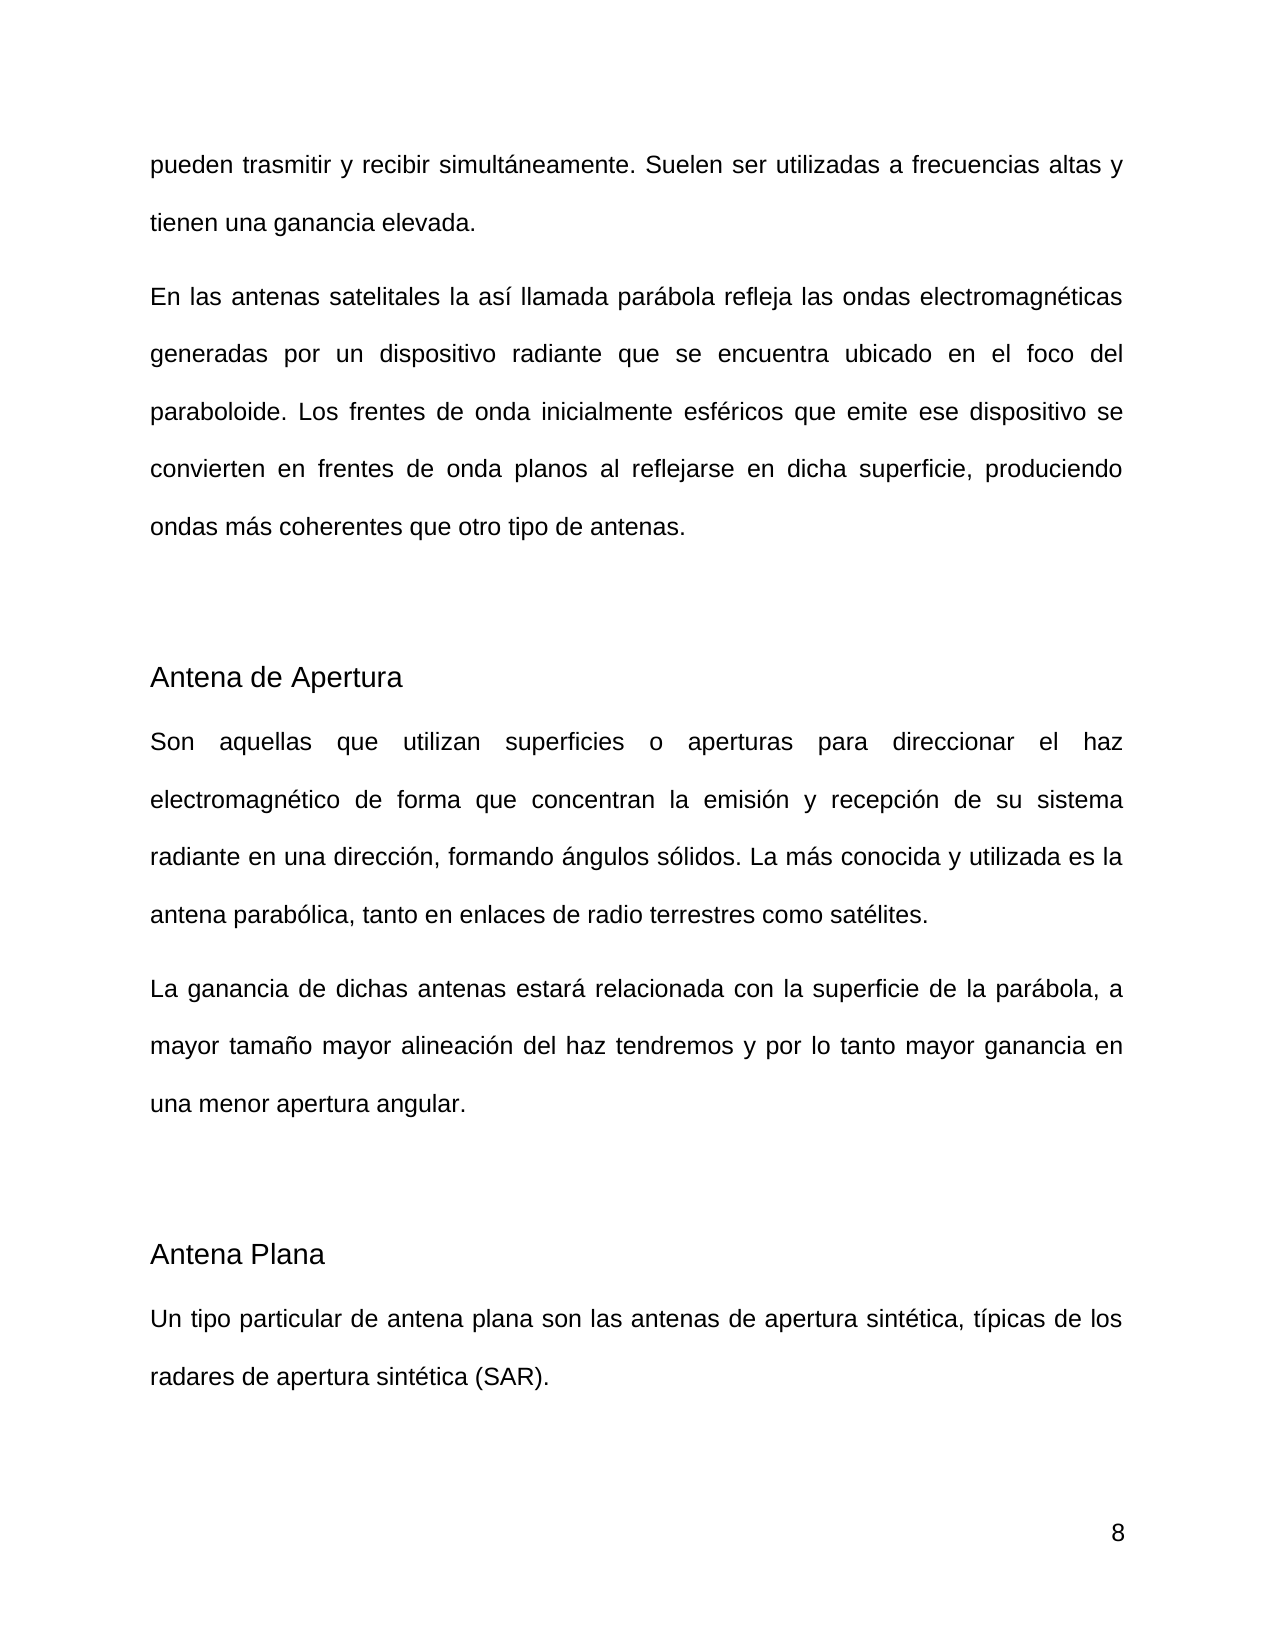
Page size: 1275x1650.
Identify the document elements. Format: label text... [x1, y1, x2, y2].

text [150, 150, 1125, 236]
subtitle Antena Plana [150, 1237, 1125, 1271]
text La ganancia de dichas antenas estará relacionada con la superficie de la parábola, a mayor tamaño mayor alineación del haz tendremos y por lo tanto mayor ganancia en una menor apertura angular. [150, 974, 1125, 1117]
text Un tipo particular de antena plana son las antenas de apertura sintética, típicas de los radares de apertura sintética (SAR). [150, 1304, 1125, 1390]
subtitle Antena de Apertura [150, 660, 1125, 693]
text En las antenas satelitales la así llamada parábola refleja las ondas electromagnéticas generadas por un dispositivo radiante que se encuentra ubicado en el foco del paraboloide. Los frentes de onda inicialmente esféricos que emite ese dispositivo se convierten en frentes de onda planos al reflejarse en dicha superficie, produciendo ondas más coherentes que otro tipo de antenas. [150, 282, 1125, 540]
text Son aquellas que utilizan superficies o aperturas para direccionar el haz electromagnético de forma que concentran la emisión y recepción de su sistema radiante en una dirección, formando ángulos sólidos. La más conocida y utilizada es la antena parabólica, tanto en enlaces de radio terrestres como satélites. [150, 727, 1125, 928]
